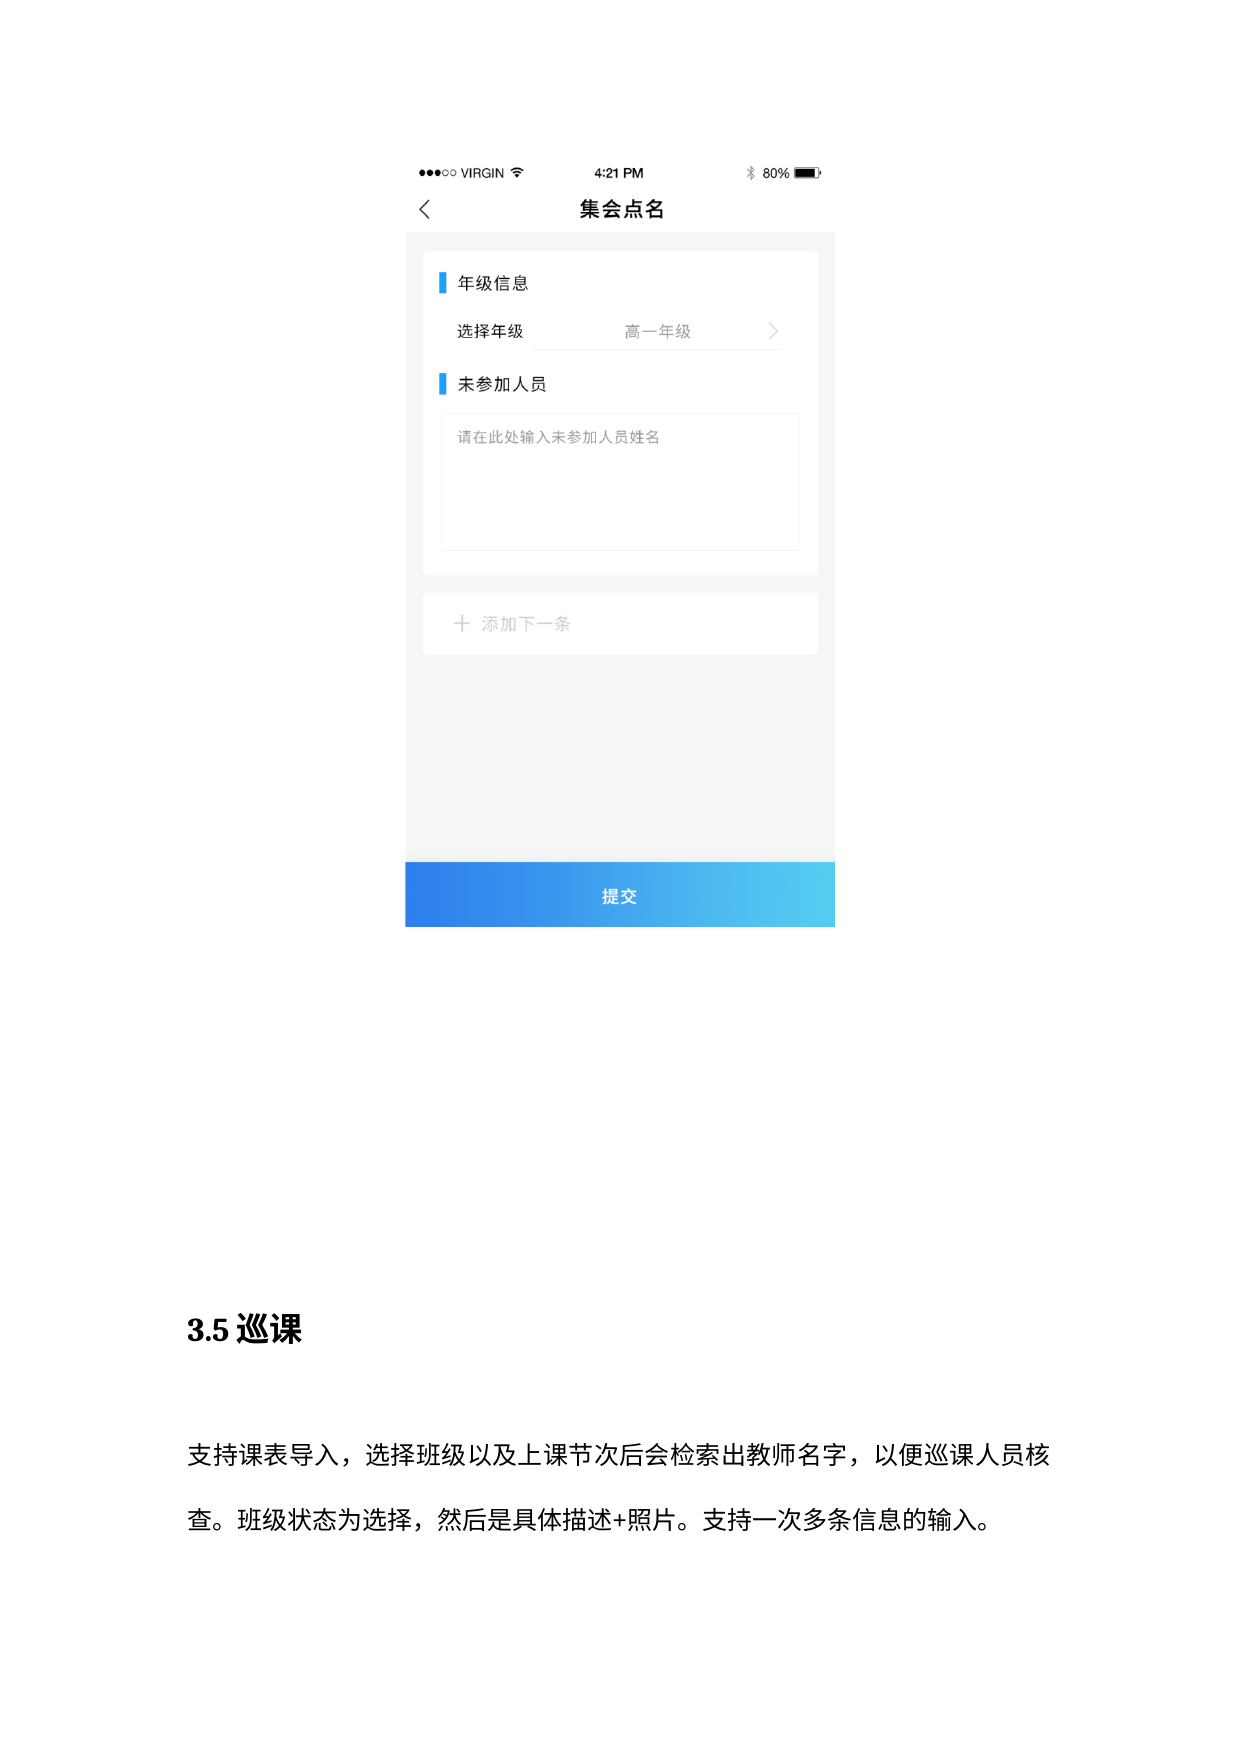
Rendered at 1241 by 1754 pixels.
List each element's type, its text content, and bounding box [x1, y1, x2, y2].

subtitle 3.5巡课 [187, 1294, 1053, 1359]
text 支持课表导入，选择班级以及上课节次后会检索出教师名字，以便巡课人员核查。班级状态为选择，然后是具体描述+照片。支持一次多条信息的输入。 [187, 1421, 1053, 1551]
picture [405, 162, 835, 927]
